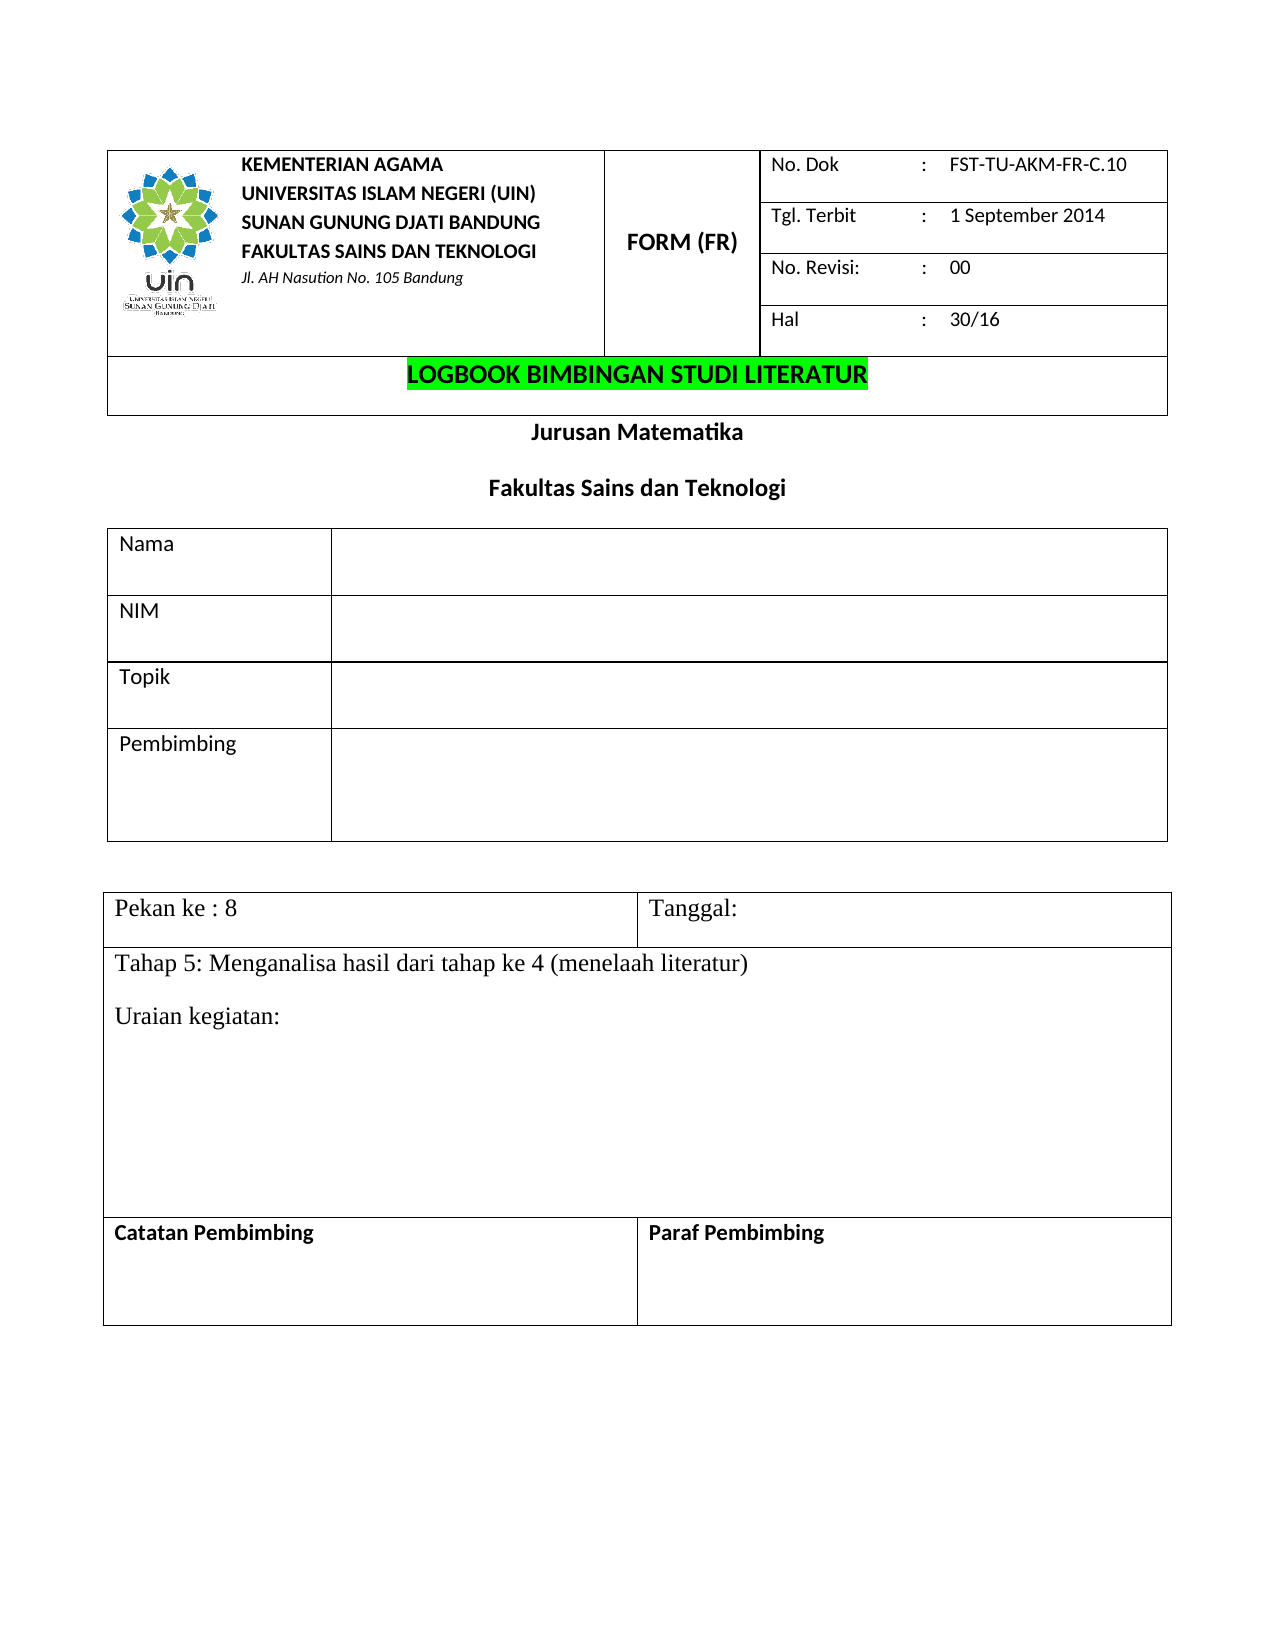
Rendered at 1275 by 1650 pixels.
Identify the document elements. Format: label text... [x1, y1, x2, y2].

table_cell : [910, 254, 938, 305]
table_cell Hal [761, 306, 910, 356]
table_cell 30/14 [938, 306, 1167, 356]
table_cell 1 September 2014 [938, 203, 1167, 253]
table_header [332, 529, 1167, 595]
table_header : [910, 151, 938, 202]
table_header [108, 151, 230, 356]
picture [119, 165, 219, 317]
table_cell LOGBOOK BIMBINGAN STUDI LITERATUR [108, 357, 1167, 415]
table_cell [332, 596, 1167, 661]
table_cell Pembimbing [108, 729, 331, 841]
table_cell NIM [108, 596, 331, 661]
text Jurusan Matematika [150, 416, 1125, 447]
text Fakultas Sains dan Teknologi [150, 472, 1125, 503]
table_cell : [910, 306, 938, 356]
table_header FST-TU-AKM-FR-C.10 [938, 151, 1167, 202]
table_cell [332, 729, 1167, 841]
table_header FORM (FR) [605, 151, 759, 356]
table_cell : [910, 203, 938, 253]
table_cell [332, 663, 1167, 728]
table_header Tanggal: [638, 893, 1171, 947]
table_cell Tgl. Terbit [761, 203, 910, 253]
table_header Nama [108, 529, 331, 595]
table_cell No. Revisi: [761, 254, 910, 305]
table_cell Catatan Pembimbing [104, 1218, 637, 1325]
table_header KEMENTERIAN AGAMA UNIVERSITAS ISLAM NEGERI (UIN) SUNAN GUNUNG DJATI BANDUNG FAKULTAS SAINS DAN TEKNOLOGI Jl. AH Nasution No. 105 Bandung [230, 151, 604, 356]
table_cell Tahap 5: Menganalisa hasil dari tahap ke 4 (menelaah literatur) Uraian kegiatan: [104, 948, 1171, 1217]
table_cell Paraf Pembimbing [638, 1218, 1171, 1325]
table_header Pekan ke : 8 [104, 893, 637, 947]
table_header No. Dok [761, 151, 910, 202]
table_cell Topik [108, 663, 331, 728]
table_cell 00 [938, 254, 1167, 305]
